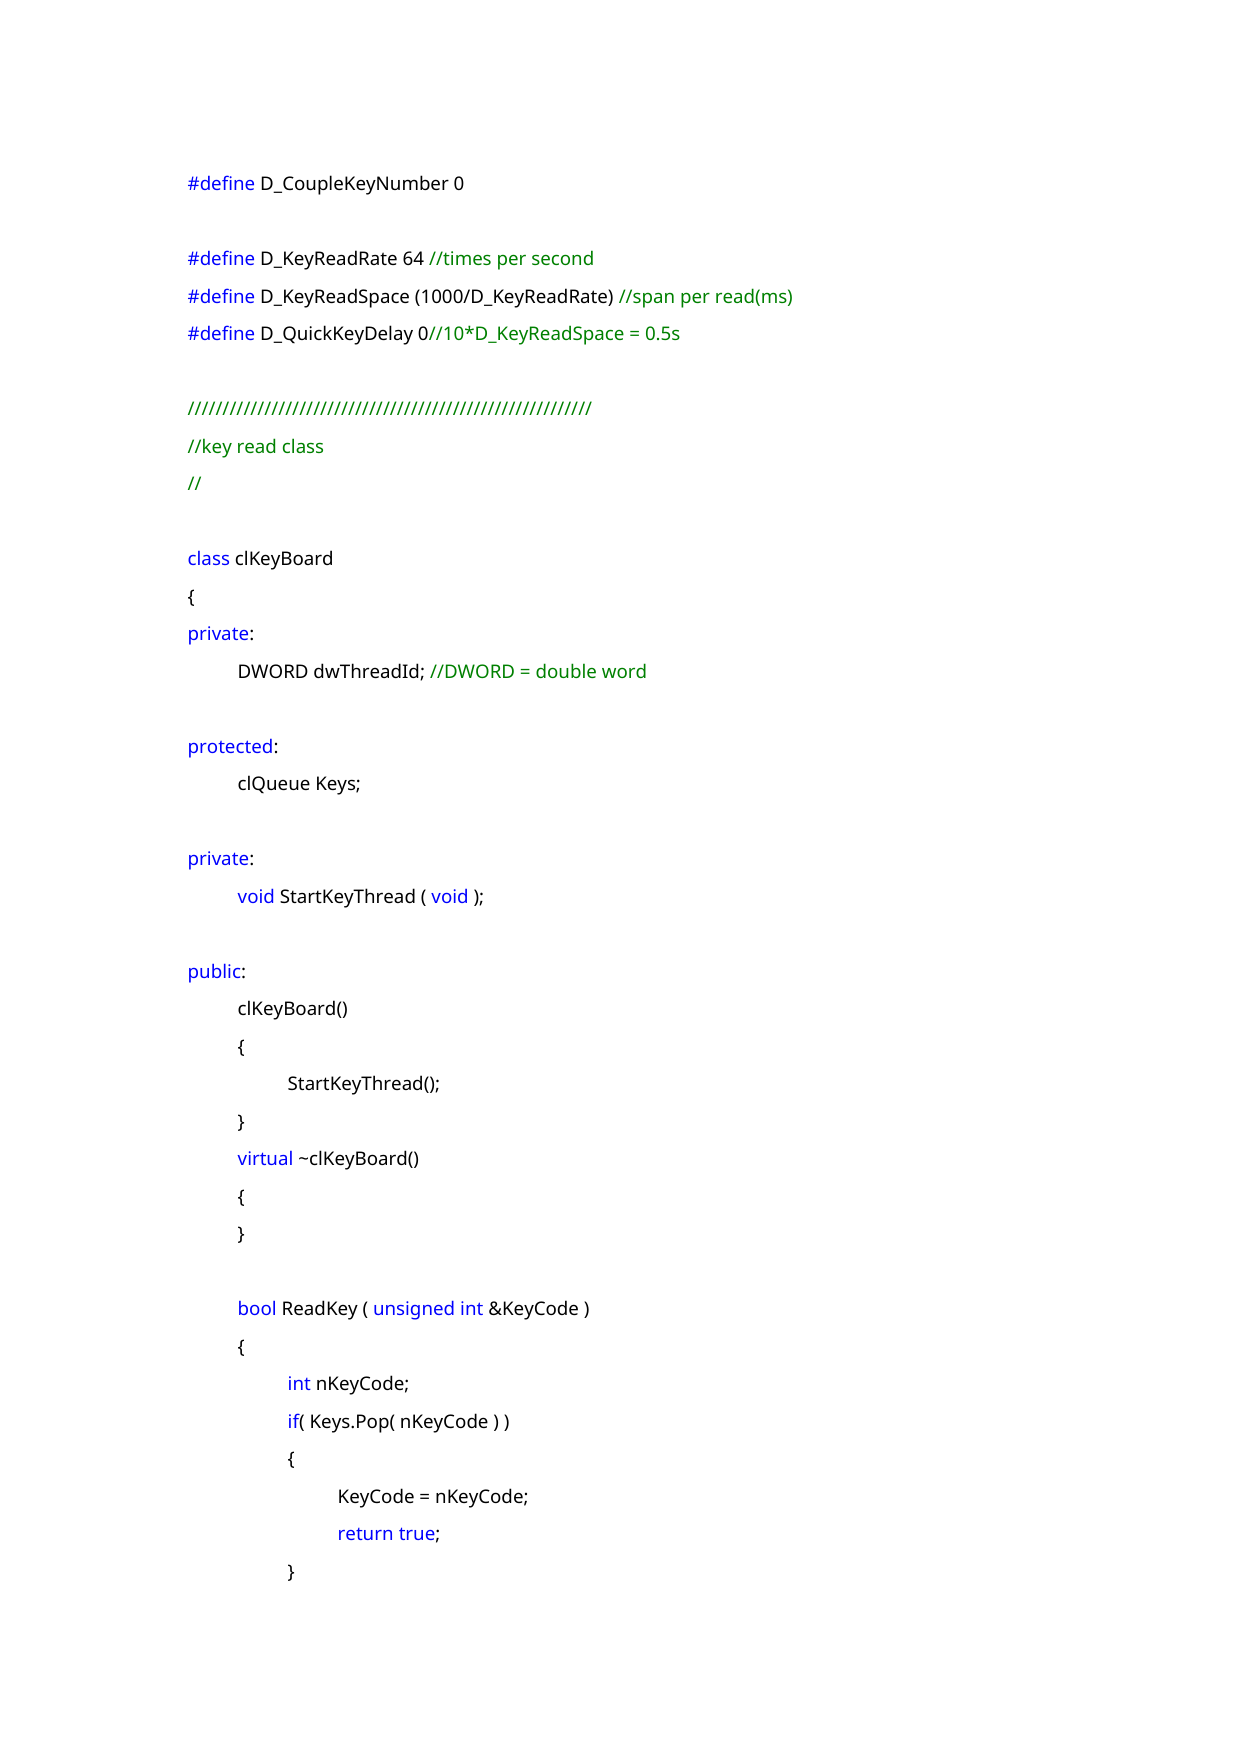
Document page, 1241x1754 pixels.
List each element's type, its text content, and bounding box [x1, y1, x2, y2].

text } [187, 1102, 1053, 1139]
text { [187, 1327, 1053, 1364]
text #define D_QuickKeyDelay 0//10*D_KeyReadSpace = 0.5s [187, 314, 1053, 352]
text int nKeyCode; [187, 1364, 1053, 1402]
text class clKeyBoard [187, 539, 1053, 577]
text return true; [187, 1514, 1053, 1552]
text void StartKeyThread ( void ); [187, 877, 1053, 914]
text #define D_CoupleKeyNumber 0 [187, 164, 1053, 202]
text KeyCode = nKeyCode; [187, 1477, 1053, 1514]
text } [187, 1552, 1053, 1589]
text { [187, 1439, 1053, 1477]
text StartKeyThread(); [187, 1064, 1053, 1102]
text clQueue Keys; [187, 764, 1053, 802]
text //key read class [187, 427, 1053, 464]
text public: [187, 952, 1053, 989]
text { [187, 577, 1053, 614]
text { [187, 1027, 1053, 1064]
text if( Keys.Pop( nKeyCode ) ) [187, 1402, 1053, 1439]
text { [187, 1177, 1053, 1214]
text clKeyBoard() [187, 989, 1053, 1027]
text #define D_KeyReadSpace (1000/D_KeyReadRate) //span per read(ms) [187, 277, 1053, 314]
text } [187, 1214, 1053, 1252]
text private: [187, 839, 1053, 877]
text virtual ~clKeyBoard() [187, 1139, 1053, 1177]
text protected: [187, 727, 1053, 764]
text bool ReadKey ( unsigned int &KeyCode ) [187, 1289, 1053, 1327]
text #define D_KeyReadRate 64 //times per second [187, 239, 1053, 277]
text DWORD dwThreadId; //DWORD = double word [187, 652, 1053, 689]
text // [187, 464, 1053, 502]
text private: [187, 614, 1053, 652]
text ////////////////////////////////////////////////////////// [187, 389, 1053, 427]
